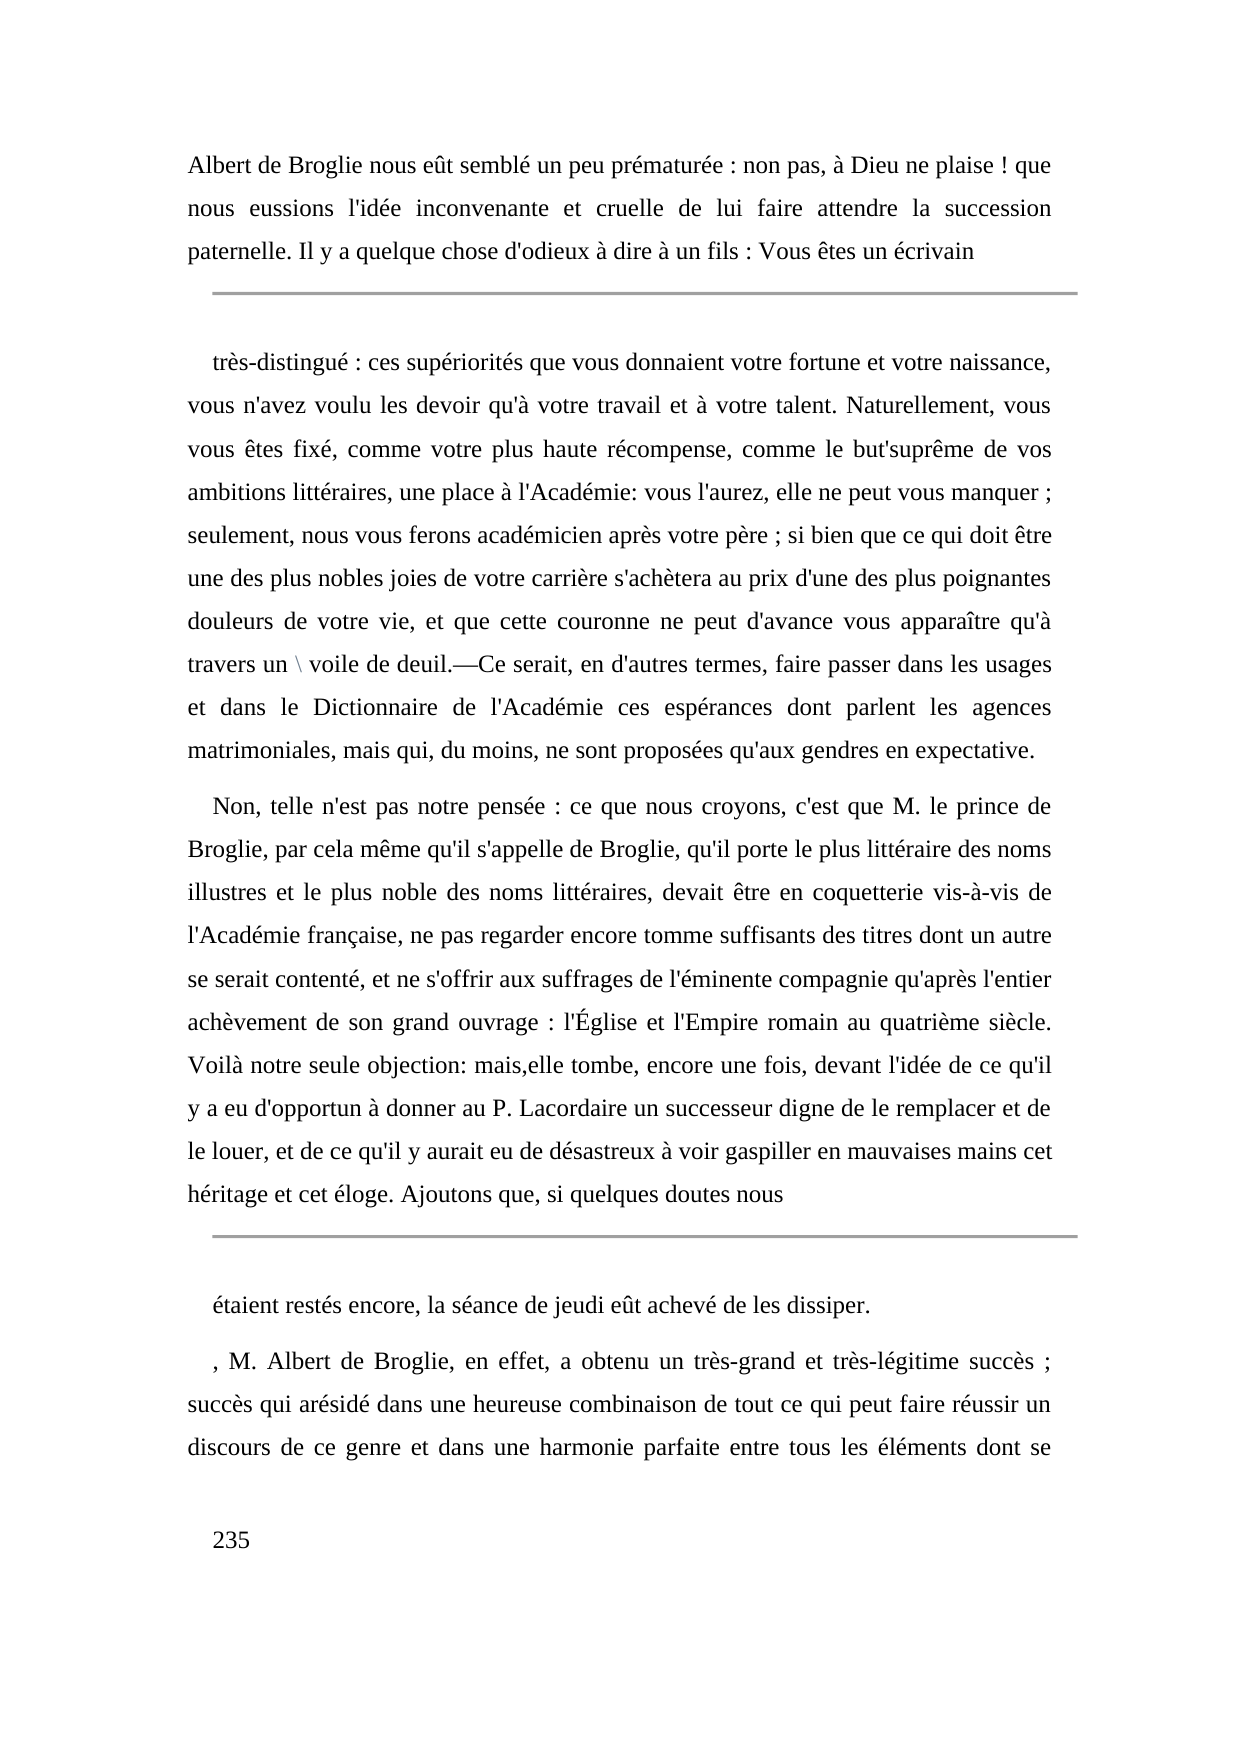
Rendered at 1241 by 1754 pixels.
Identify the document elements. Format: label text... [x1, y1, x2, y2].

text Non, telle n'est pas notre pensée : ce que nous croyons, c'est que M. le prince de Broglie, par cela même qu'il s'appelle de Broglie, qu'il porte le plus littéraire des noms illustres et le plus noble des noms littéraires, devait être en coquetterie vis-à-vis de l'Académie française, ne pas regarder encore tomme suffisants des titres dont un autre se serait contenté, et ne s'offrir aux suffrages de l'éminente compagnie qu'après l'entier achèvement de son grand ouvrage : l'Église et l'Empire romain au quatrième siècle. Voilà notre seule objection: mais,elle tombe, encore une fois, devant l'idée de ce qu'il y a eu d'opportun à donner au P. Lacordaire un successeur digne de le remplacer et de le louer, et de ce qu'il y aurait eu de désastreux à voir gaspiller en mauvaises mains cet héritage et cet éloge. Ajoutons que, si quelques doutes nous [187, 791, 1053, 1208]
text étaient restés encore, la séance de jeudi eût achevé de les dissiper. [187, 1291, 1053, 1319]
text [187, 1346, 1053, 1461]
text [187, 150, 1053, 265]
text très-distingué : ces supériorités que vous donnaient votre fortune et votre naissance, vous n'avez voulu les devoir qu'à votre travail et à votre talent. Naturellement, vous vous êtes fixé, comme votre plus haute récompense, comme le but'suprême de vos ambitions littéraires, une place à l'Académie: vous l'aurez, elle ne peut vous manquer ; seulement, nous vous ferons académicien après votre père ; si bien que ce qui doit être une des plus nobles joies de votre carrière s'achètera au prix d'une des plus poignantes douleurs de votre vie, et que cette couronne ne peut d'avance vous apparaître qu'à travers un \ voile de deuil.—Ce serait, en d'autres termes, faire passer dans les usages et dans le Dictionnaire de l'Académie ces espérances dont parlent les agences matrimoniales, mais qui, du moins, ne sont proposées qu'aux gendres en expectative. [187, 347, 1053, 764]
